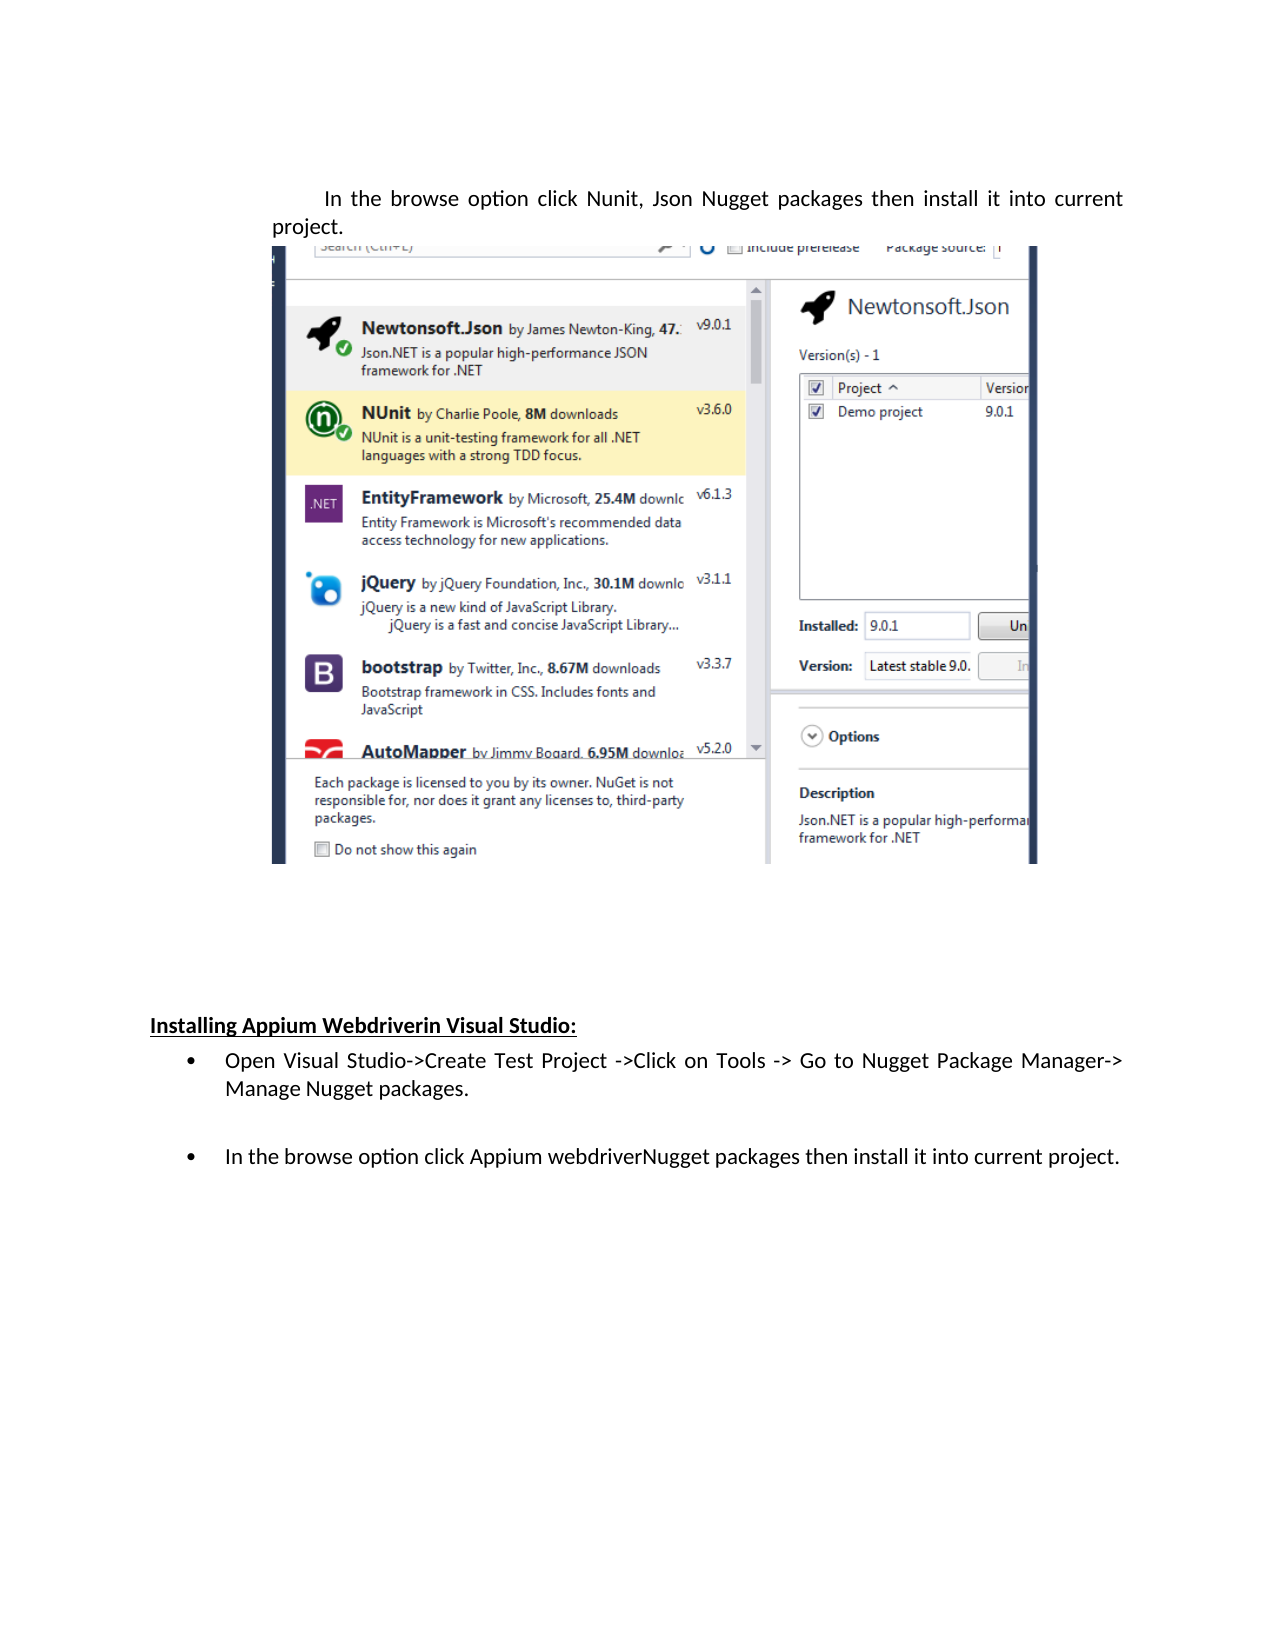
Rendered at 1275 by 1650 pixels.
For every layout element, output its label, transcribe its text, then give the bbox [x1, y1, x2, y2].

text In the browse option click Nunit, Json Nugget packages then install it into current project. [272, 184, 1125, 240]
list In the browse option click Appium webdriverNugget packages then install it into current project. [187, 1142, 1125, 1170]
picture [271, 246, 1038, 864]
list Open Visual Studio->Create Test Project ->Click on Tools -> Go to Nugget Package Manager-> Manage Nugget packages. [187, 1046, 1125, 1102]
text Installing Appium Webdriverin Visual Studio: [150, 1012, 1125, 1039]
